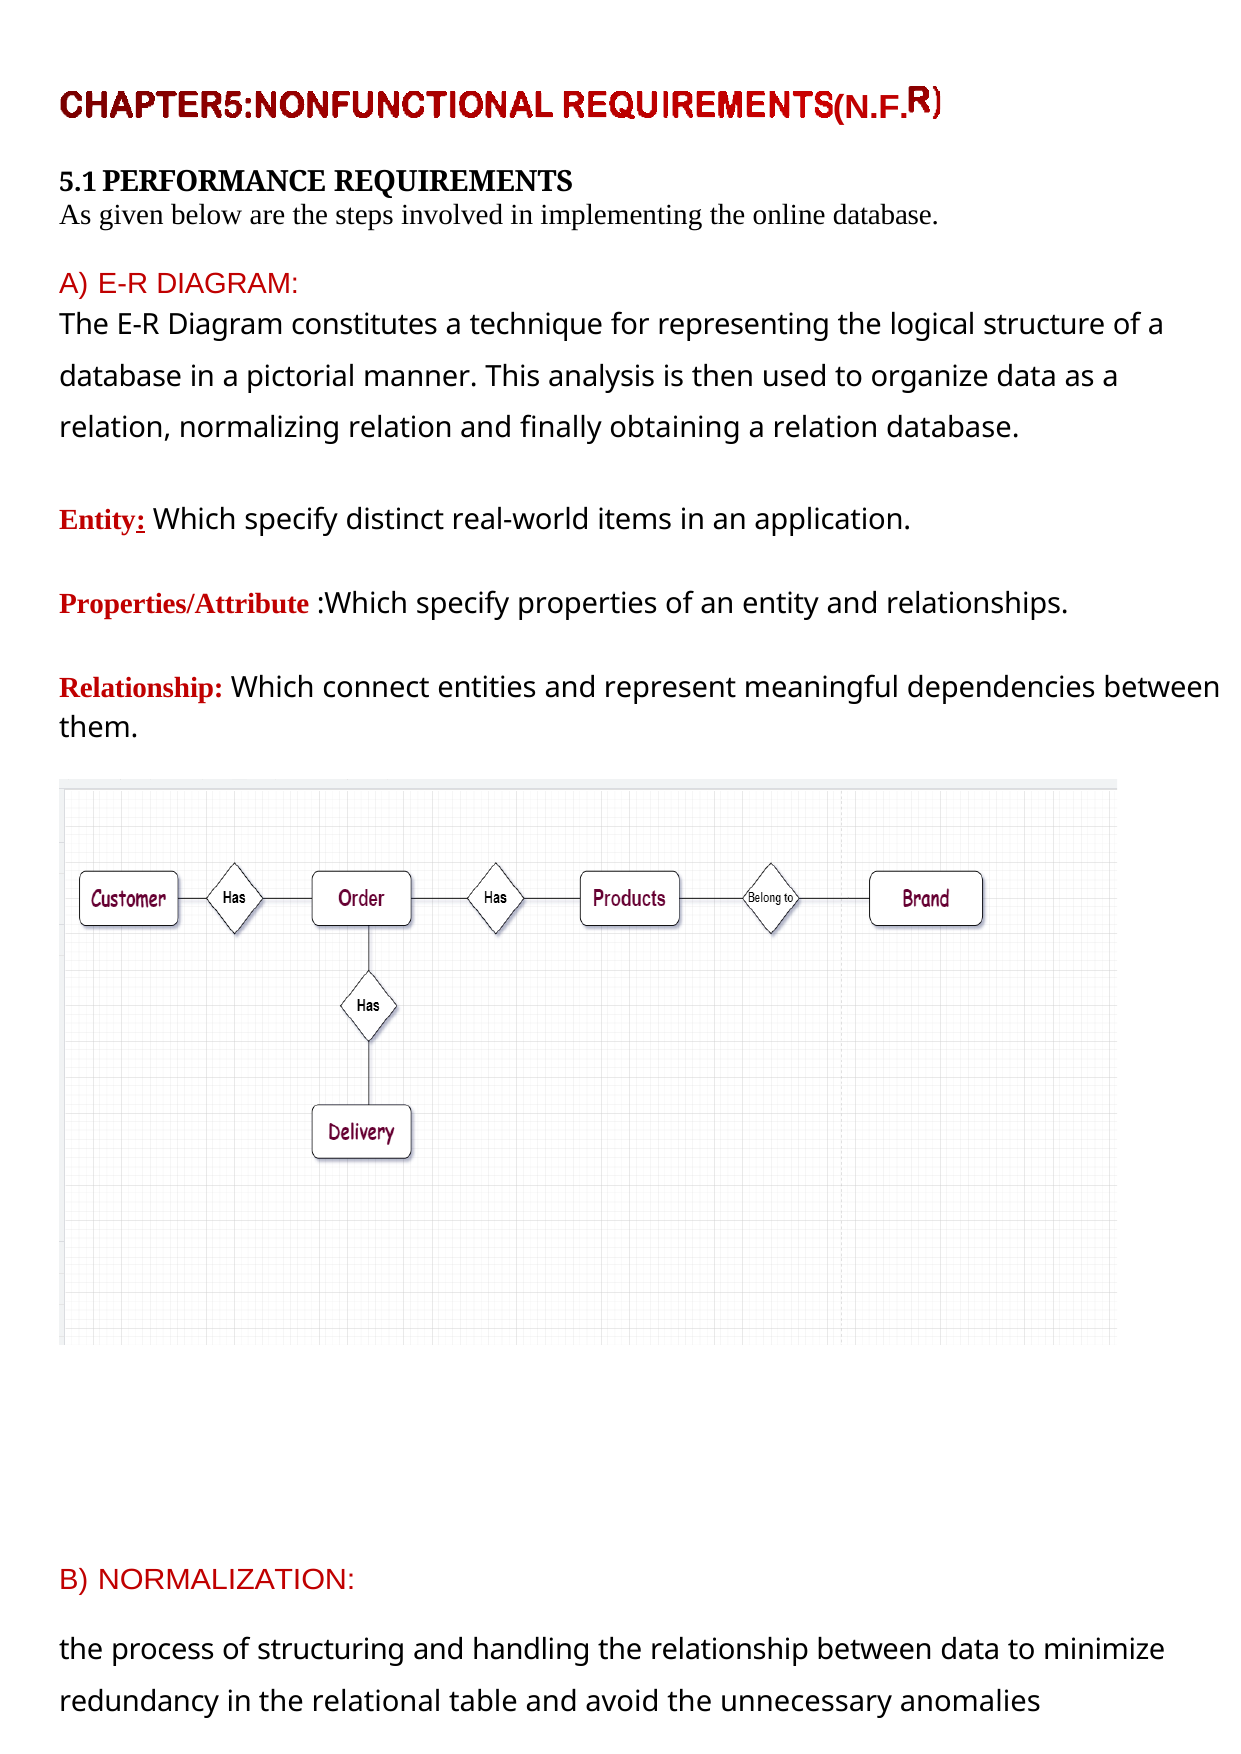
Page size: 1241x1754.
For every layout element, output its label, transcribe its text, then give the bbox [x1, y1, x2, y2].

picture [59, 779, 1118, 1345]
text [59, 1628, 1170, 1719]
picture [60, 91, 833, 119]
list NORMALIZATION: [59, 1562, 1240, 1595]
text The E-R Diagram constitutes a technique for representing the logical structure of a database in a pictorial manner. This analysis is then used to organize data as a relation, normalizing relation and finally obtaining a relation database. [59, 303, 1170, 446]
subtitle PERFORMANCE REQUIREMENTS [59, 164, 1240, 198]
picture [908, 86, 941, 119]
text Properties/Attribute :Which specify properties of an entity and relationships. [59, 582, 1240, 622]
text As given below are the steps involved in implementing the online database. [59, 198, 1240, 231]
text Entity: Which specify distinct real-world items in an application. [59, 498, 1240, 538]
list E-R DIAGRAM: [59, 266, 1240, 299]
text Relationship: Which connect entities and represent meaningful dependencies between them. [59, 666, 1240, 746]
